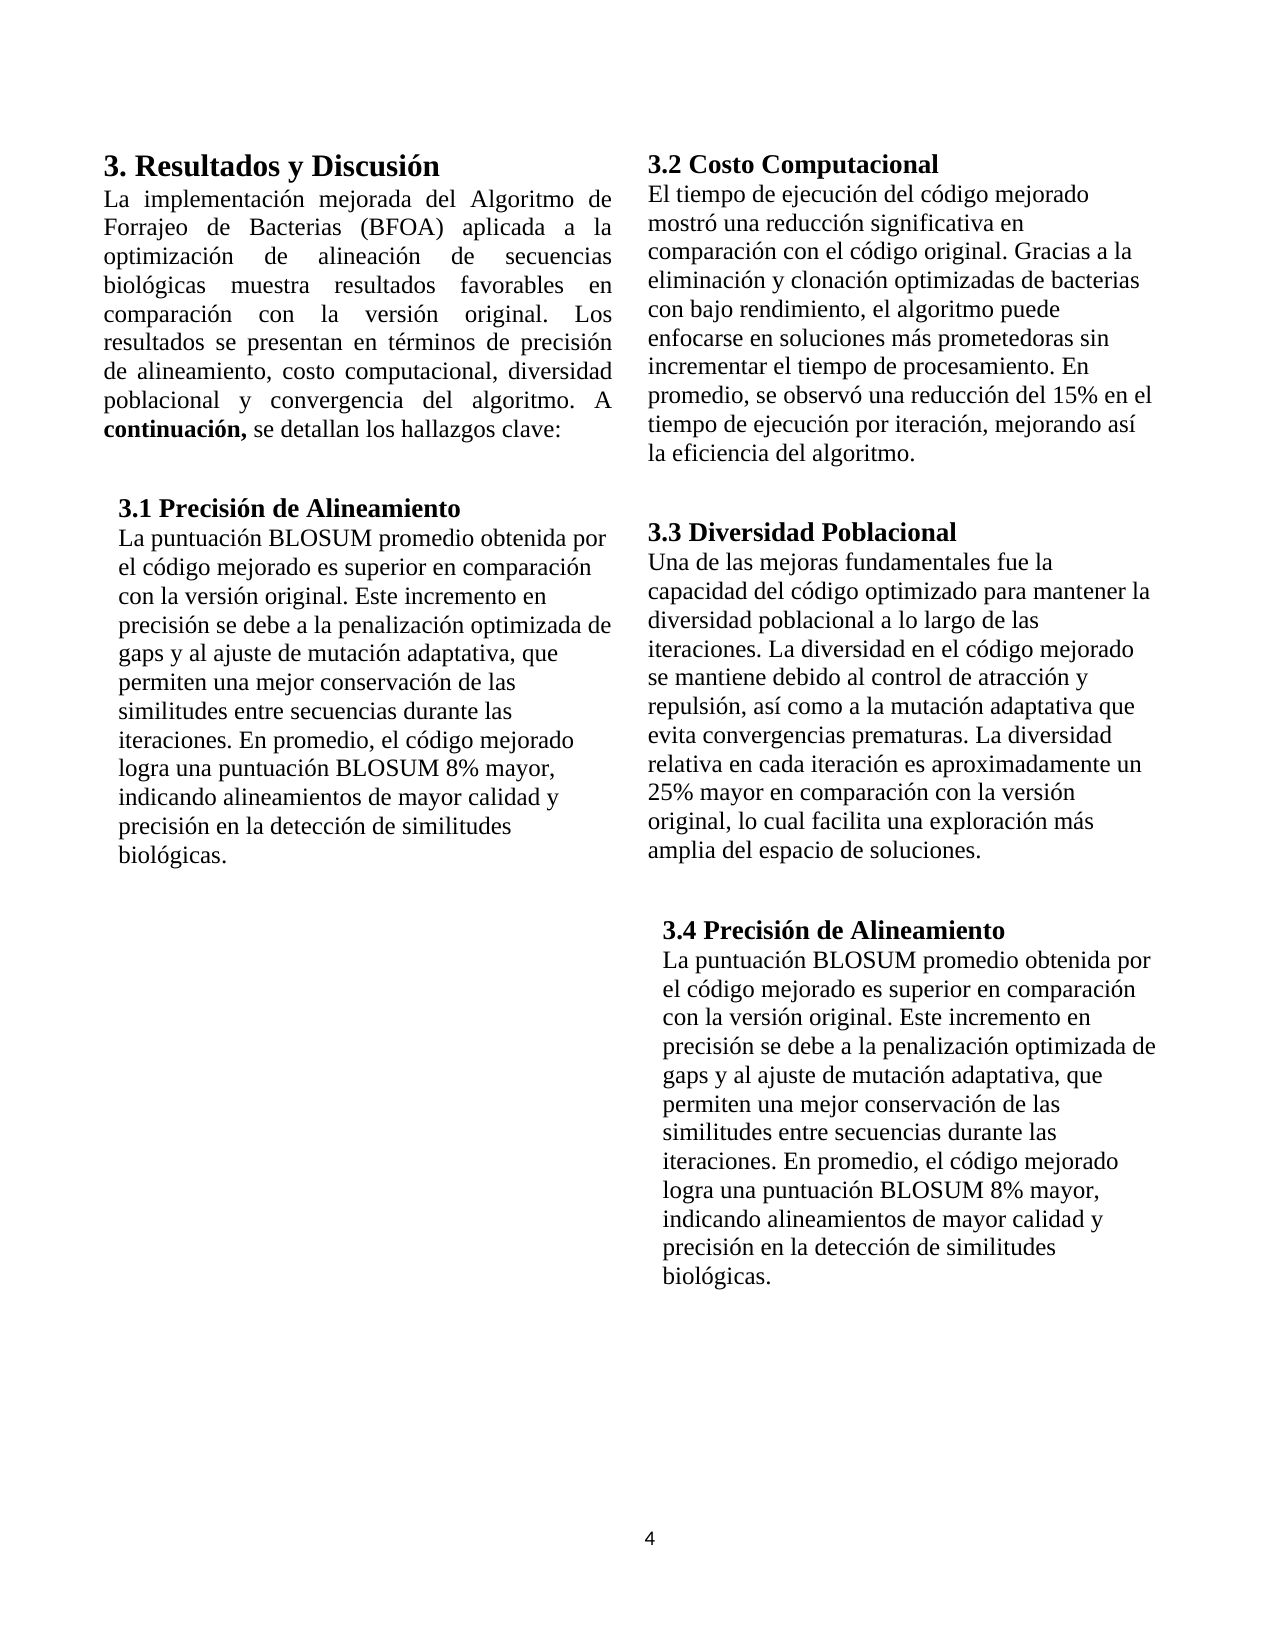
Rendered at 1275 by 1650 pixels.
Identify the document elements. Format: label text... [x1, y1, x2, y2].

subtitle 3.4 Precisión de Alineamiento La puntuación BLOSUM promedio obtenida por el código mejorado es superior en comparación con la versión original. Este incremento en precisión se debe a la penalización optimizada de gaps y al ajuste de mutación adaptativa, que permiten una mejor conservación de las similitudes entre secuencias durante las iteraciones. En promedio, el código mejorado logra una puntuación BLOSUM 8% mayor, indicando alineamientos de mayor calidad y precisión en la detección de similitudes biológicas. [662, 914, 1157, 1290]
text La implementación mejorada del Algoritmo de Forrajeo de Bacterias (BFOA) aplicada a la optimización de alineación de secuencias biológicas muestra resultados favorables en comparación con la versión original. Los resultados se presentan en términos de precisión de alineamiento, costo computacional, diversidad poblacional y convergencia del algoritmo. A continuación, se detallan los hallazgos clave: [103, 184, 612, 442]
subtitle 3.3 Diversidad Poblacional Una de las mejoras fundamentales fue la capacidad del código optimizado para mantener la diversidad poblacional a lo largo de las iteraciones. La diversidad en el código mejorado se mantiene debido al control de atracción y repulsión, así como a la mutación adaptativa que evita convergencias prematuras. La diversidad relativa en cada iteración es aproximadamente un 25% mayor en comparación con la versión original, lo cual facilita una exploración más amplia del espacio de soluciones. [648, 516, 1157, 864]
text 3. Resultados y Discusión [103, 148, 612, 184]
subtitle 3.2 Costo Computacional El tiempo de ejecución del código mejorado mostró una reducción significativa en comparación con el código original. Gracias a la eliminación y clonación optimizadas de bacterias con bajo rendimiento, el algoritmo puede enfocarse en soluciones más prometedoras sin incrementar el tiempo de procesamiento. En promedio, se observó una reducción del 15% en el tiempo de ejecución por iteración, mejorando así la eficiencia del algoritmo. [648, 148, 1157, 466]
subtitle 3.1 Precisión de Alineamiento La puntuación BLOSUM promedio obtenida por el código mejorado es superior en comparación con la versión original. Este incremento en precisión se debe a la penalización optimizada de gaps y al ajuste de mutación adaptativa, que permiten una mejor conservación de las similitudes entre secuencias durante las iteraciones. En promedio, el código mejorado logra una puntuación BLOSUM 8% mayor, indicando alineamientos de mayor calidad y precisión en la detección de similitudes biológicas. [118, 492, 612, 868]
